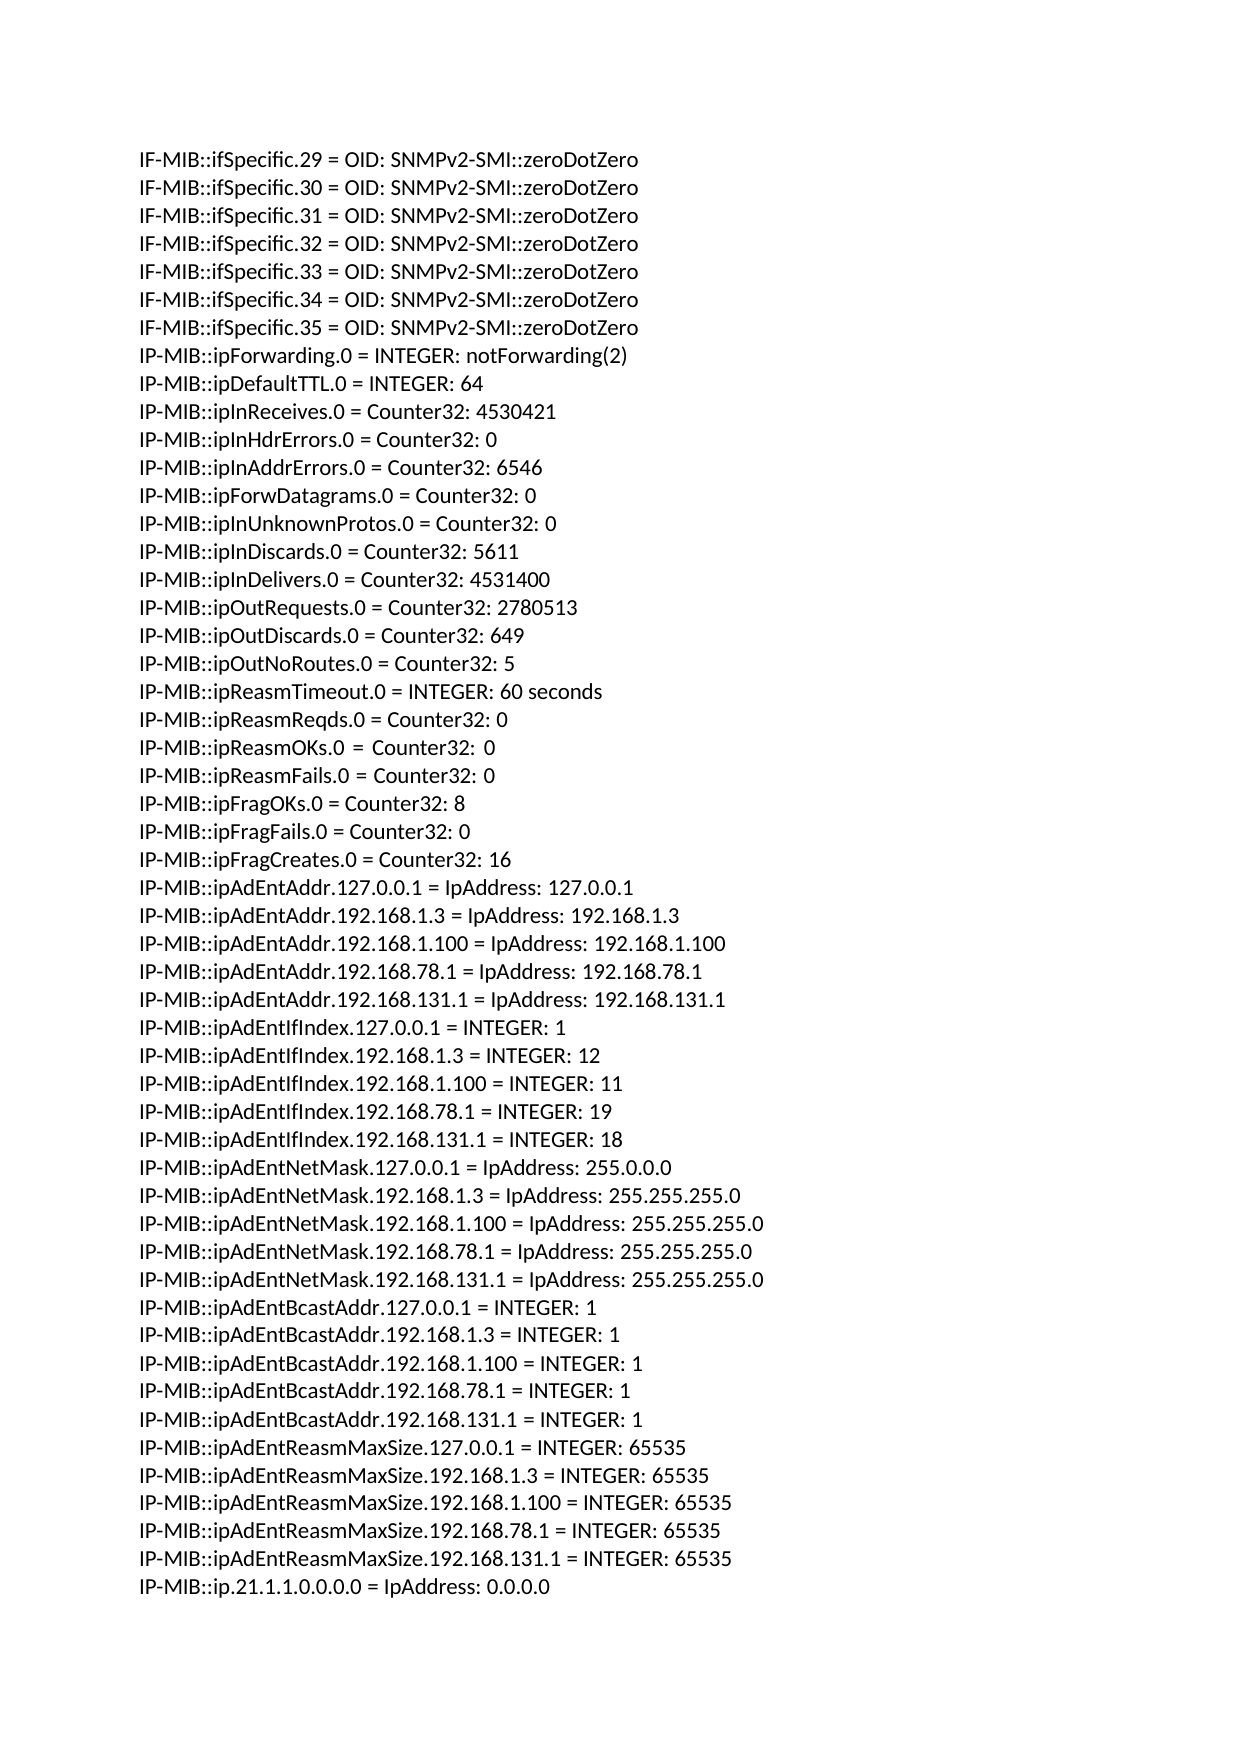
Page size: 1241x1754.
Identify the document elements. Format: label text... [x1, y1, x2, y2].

text IP-MIB::ipAdEntNetMask.192.168.1.100 = IpAddress: 255.255.255.0 IP-MIB::ipAdEntNetMask.192.168.78.1 = IpAddress: 255.255.255.0 IP-MIB::ipAdEntNetMask.192.168.131.1 = IpAddress: 255.255.255.0 IP-MIB::ipAdEntBcastAddr.127.0.0.1 = INTEGER: 1 [139, 1209, 770, 1321]
text IP-MIB::ipFragCreates.0 = Counter32: 16 [139, 846, 1065, 873]
text IP-MIB::ipReasmTimeout.0 = INTEGER: 60 seconds IP-MIB::ipReasmReqds.0 = Counter32: 0 [139, 677, 607, 733]
text IP-MIB::ipAdEntAddr.192.168.1.3 = IpAddress: 192.168.1.3 [139, 902, 1065, 929]
text IP-MIB::ipAdEntReasmMaxSize.192.168.1.100 = INTEGER: 65535 IP-MIB::ipAdEntReasmMaxSize.192.168.78.1 = INTEGER: 65535 IP-MIB::ipAdEntReasmMaxSize.192.168.131.1 = INTEGER: 65535 IP-MIB::ip.21.1.1.0.0.0.0 = IpAddress: 0.0.0.0 [139, 1489, 738, 1600]
text IP-MIB::ipOutNoRoutes.0 = Counter32: 5 [139, 649, 1065, 677]
text IP-MIB::ipOutRequests.0 = Counter32: 2780513 IP-MIB::ipOutDiscards.0 = Counter32: 649 [139, 593, 581, 649]
text IP-MIB::ipReasmOKs.0 = Counter32: 0 IP-MIB::ipReasmFails.0 = Counter32: 0 IP-MIB::ipFragOKs.0 = Counter32: 8 [139, 733, 495, 817]
text IP-MIB::ipAdEntAddr.127.0.0.1 = IpAddress: 127.0.0.1 [139, 873, 1065, 902]
text IP-MIB::ipAdEntAddr.192.168.131.1 = IpAddress: 192.168.131.1 IP-MIB::ipAdEntIfIndex.127.0.0.1 = INTEGER: 1 [139, 985, 731, 1041]
text IP-MIB::ipInDelivers.0 = Counter32: 4531400 [139, 566, 1065, 593]
text IP-MIB::ipAdEntIfIndex.192.168.1.100 = INTEGER: 11 IP-MIB::ipAdEntIfIndex.192.168.78.1 = INTEGER: 19 IP-MIB::ipAdEntIfIndex.192.168.131.1 = INTEGER: 18 [139, 1069, 628, 1153]
text IP-MIB::ipAdEntBcastAddr.192.168.1.100 = INTEGER: 1 IP-MIB::ipAdEntBcastAddr.192.168.78.1 = INTEGER: 1 IP-MIB::ipAdEntBcastAddr.192.168.131.1 = INTEGER: 1 [139, 1349, 648, 1433]
text IP-MIB::ipAdEntIfIndex.192.168.1.3 = INTEGER: 12 [139, 1041, 1065, 1069]
text IP-MIB::ipAdEntAddr.192.168.1.100 = IpAddress: 192.168.1.100 IP-MIB::ipAdEntAddr.192.168.78.1 = IpAddress: 192.168.78.1 [139, 930, 731, 985]
text IP-MIB::ipAdEntBcastAddr.192.168.1.3 = INTEGER: 1 [139, 1321, 1065, 1349]
text IF-MIB::ifSpecific.29 = OID: SNMPv2-SMI::zeroDotZero IF-MIB::ifSpecific.30 = OID: SNMPv2-SMI::zeroDotZero IF-MIB::ifSpecific.31 = OID: SNMPv2-SMI::zeroDotZero IF-MIB::ifSpecific.32 = OID: SNMPv2-SMI::zeroDotZero IF-MIB::ifSpecific.33 = OID: SNMPv2-SMI::zeroDotZero IF-MIB::ifSpecific.34 = OID: SNMPv2-SMI::zeroDotZero IF-MIB::ifSpecific.35 = OID: SNMPv2-SMI::zeroDotZero IP-MIB::ipForwarding.0 = INTEGER: notForwarding(2) IP-MIB::ipDefaultTTL.0 = INTEGER: 64 [139, 145, 644, 397]
text IP-MIB::ipAdEntReasmMaxSize.192.168.1.3 = INTEGER: 65535 [139, 1461, 1065, 1489]
text IP-MIB::ipAdEntReasmMaxSize.127.0.0.1 = INTEGER: 65535 [139, 1433, 1065, 1461]
text IP-MIB::ipAdEntNetMask.192.168.1.3 = IpAddress: 255.255.255.0 [139, 1181, 1065, 1209]
text IP-MIB::ipAdEntNetMask.127.0.0.1 = IpAddress: 255.0.0.0 [139, 1153, 1065, 1181]
text IP-MIB::ipInAddrErrors.0 = Counter32: 6546 IP-MIB::ipForwDatagrams.0 = Counter32: 0 IP-MIB::ipInUnknownProtos.0 = Counter32: 0 IP-MIB::ipInDiscards.0 = Counter32: 5611 [139, 453, 560, 566]
text IP-MIB::ipInReceives.0 = Counter32: 4530421 IP-MIB::ipInHdrErrors.0 = Counter32: 0 [139, 397, 561, 453]
text IP-MIB::ipFragFails.0 = Counter32: 0 [139, 817, 1065, 846]
